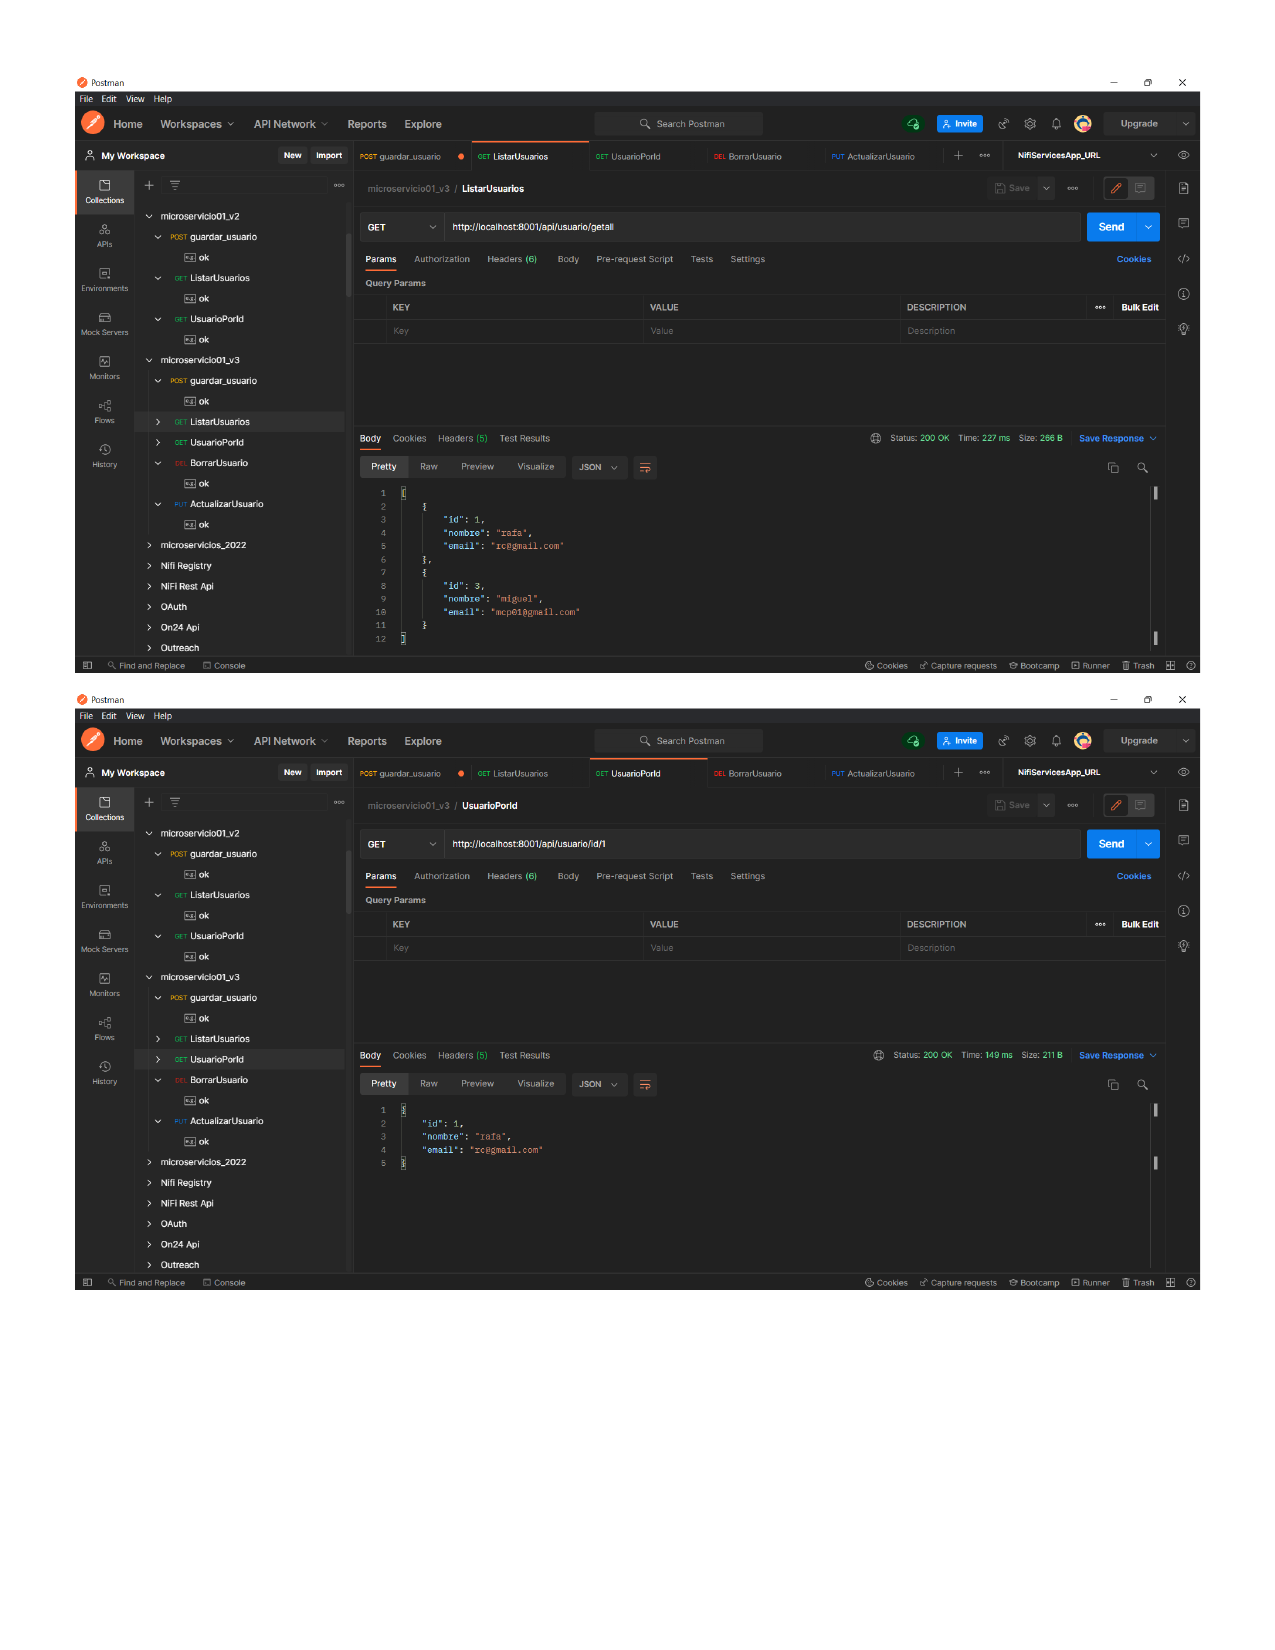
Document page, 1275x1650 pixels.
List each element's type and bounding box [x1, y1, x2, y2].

picture [75, 691, 1200, 1290]
picture [75, 75, 1200, 673]
